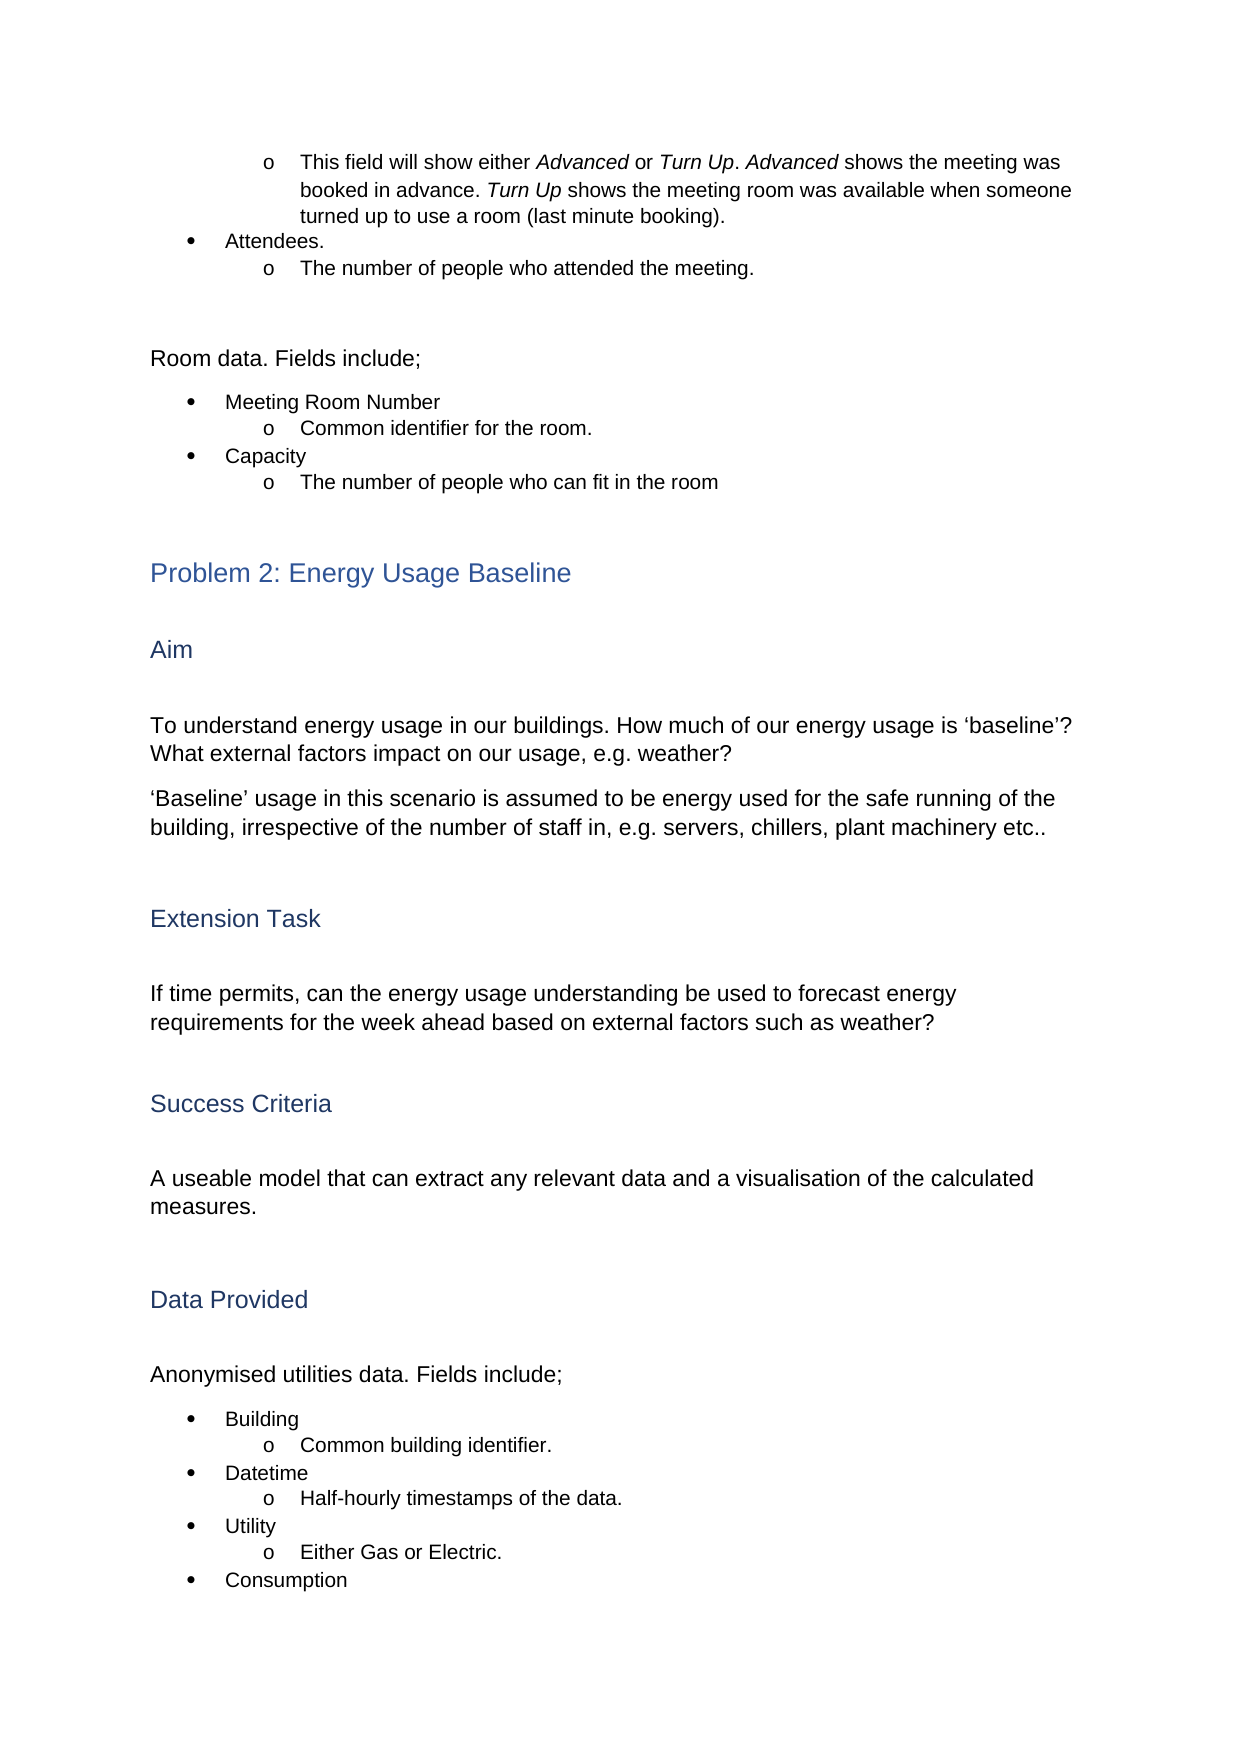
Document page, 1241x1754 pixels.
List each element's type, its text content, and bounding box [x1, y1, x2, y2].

list Common identifier for the room. [262, 416, 1090, 442]
list Meeting Room Number [187, 390, 1090, 414]
text Anonymised utilities data. Fields include; [150, 1361, 1090, 1388]
list Either Gas or Electric. [262, 1540, 1090, 1566]
text Room data. Fields include; [150, 345, 1090, 371]
list Datetime [187, 1460, 1090, 1484]
list Capacity [187, 444, 1090, 468]
list Building [187, 1407, 1090, 1431]
subtitle Aim [150, 636, 1090, 664]
subtitle Success Criteria [150, 1089, 1090, 1117]
text If time permits, can the energy usage understanding be used to forecast energy requirements for the week ahead based on external factors such as weather? [150, 980, 1090, 1035]
text ‘Baseline’ usage in this scenario is assumed to be energy used for the safe running of the building, irrespective of the number of staff in, e.g. servers, chillers, plant machinery etc.. [150, 785, 1090, 840]
list Attendees. [187, 229, 1090, 253]
list This field will show either Advanced or Turn Up. Advanced shows the meeting was booked in advance. Turn Up shows the meeting room was available when someone turned up to use a room (last minute booking). [262, 150, 1090, 227]
text To understand energy usage in our buildings. How much of our energy usage is ‘baseline’? What external factors impact on our usage, e.g. weather? [150, 712, 1090, 766]
list Consumption [187, 1568, 1090, 1592]
subtitle Problem 2: Energy Usage Baseline [150, 557, 1090, 588]
list The number of people who attended the meeting. [262, 255, 1090, 281]
list The number of people who can fit in the room [262, 470, 1090, 496]
subtitle Data Provided [150, 1285, 1090, 1314]
list Half-hourly timestamps of the data. [262, 1486, 1090, 1512]
subtitle Extension Task [150, 904, 1090, 933]
list Utility [187, 1514, 1090, 1538]
text A useable model that can extract any relevant data and a visualisation of the calculated measures. [150, 1165, 1090, 1220]
list Common building identifier. [262, 1432, 1090, 1458]
